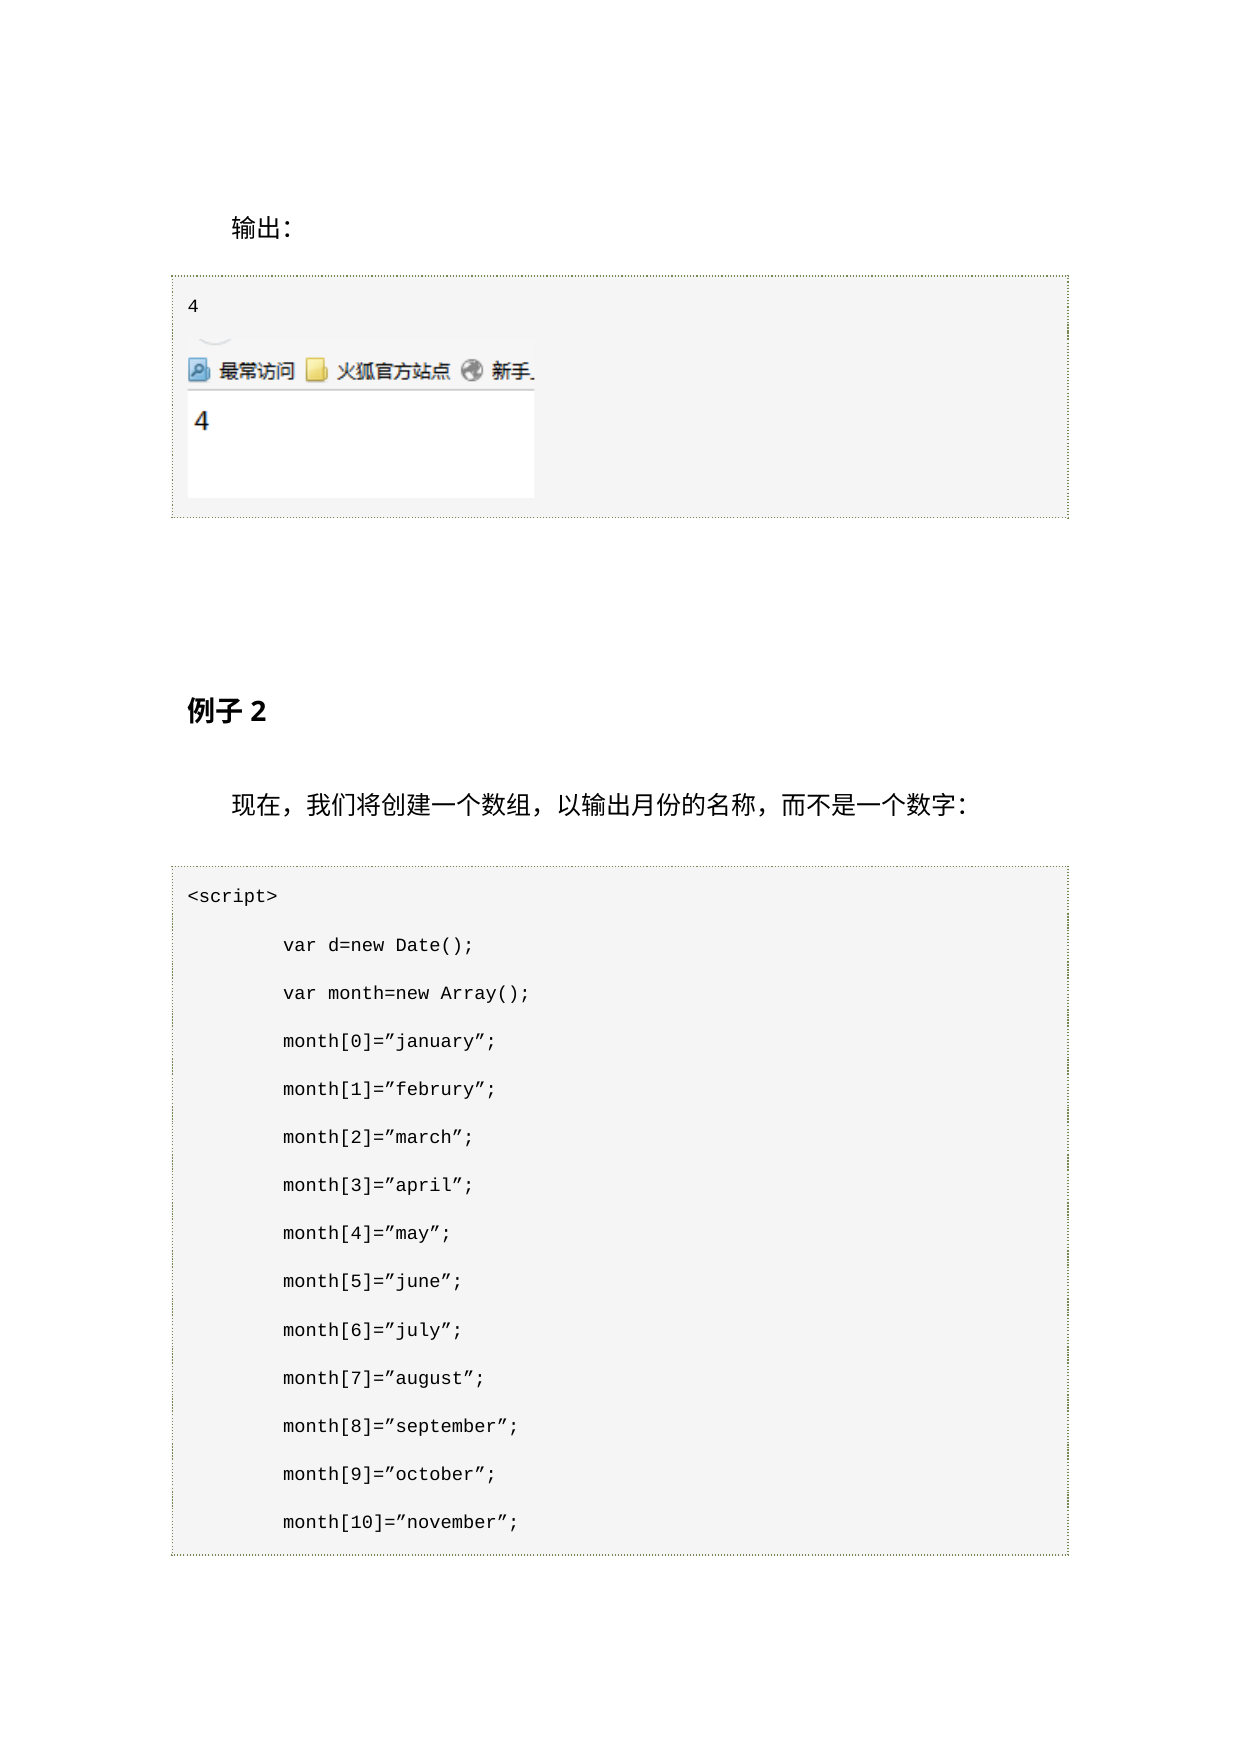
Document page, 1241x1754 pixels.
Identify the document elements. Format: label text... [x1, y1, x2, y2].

text month[5]=”june”; [171, 1251, 1069, 1299]
text month[9]=”october”; [171, 1443, 1069, 1491]
text 输出： [187, 194, 1053, 259]
picture [187, 339, 535, 498]
text month[6]=”july”; [171, 1299, 1069, 1347]
text 4 [171, 275, 1069, 323]
text month[3]=”april”; [171, 1154, 1069, 1202]
text month[10]=”november”; [171, 1491, 1069, 1556]
subtitle 例子 2 [187, 677, 1053, 742]
text month[1]=”februry”; [171, 1058, 1069, 1106]
text month[4]=”may”; [171, 1202, 1069, 1251]
text month[8]=”september”; [171, 1395, 1069, 1443]
text month[2]=”march”; [171, 1106, 1069, 1154]
text month[0]=”january”; [171, 1010, 1069, 1058]
text 现在，我们将创建一个数组，以输出月份的名称，而不是一个数字： [187, 771, 1053, 836]
text month[7]=”august”; [171, 1347, 1069, 1395]
text var month=new Array(); [171, 962, 1069, 1010]
text var d=new Date(); [171, 914, 1069, 962]
text <script> [171, 866, 1069, 914]
